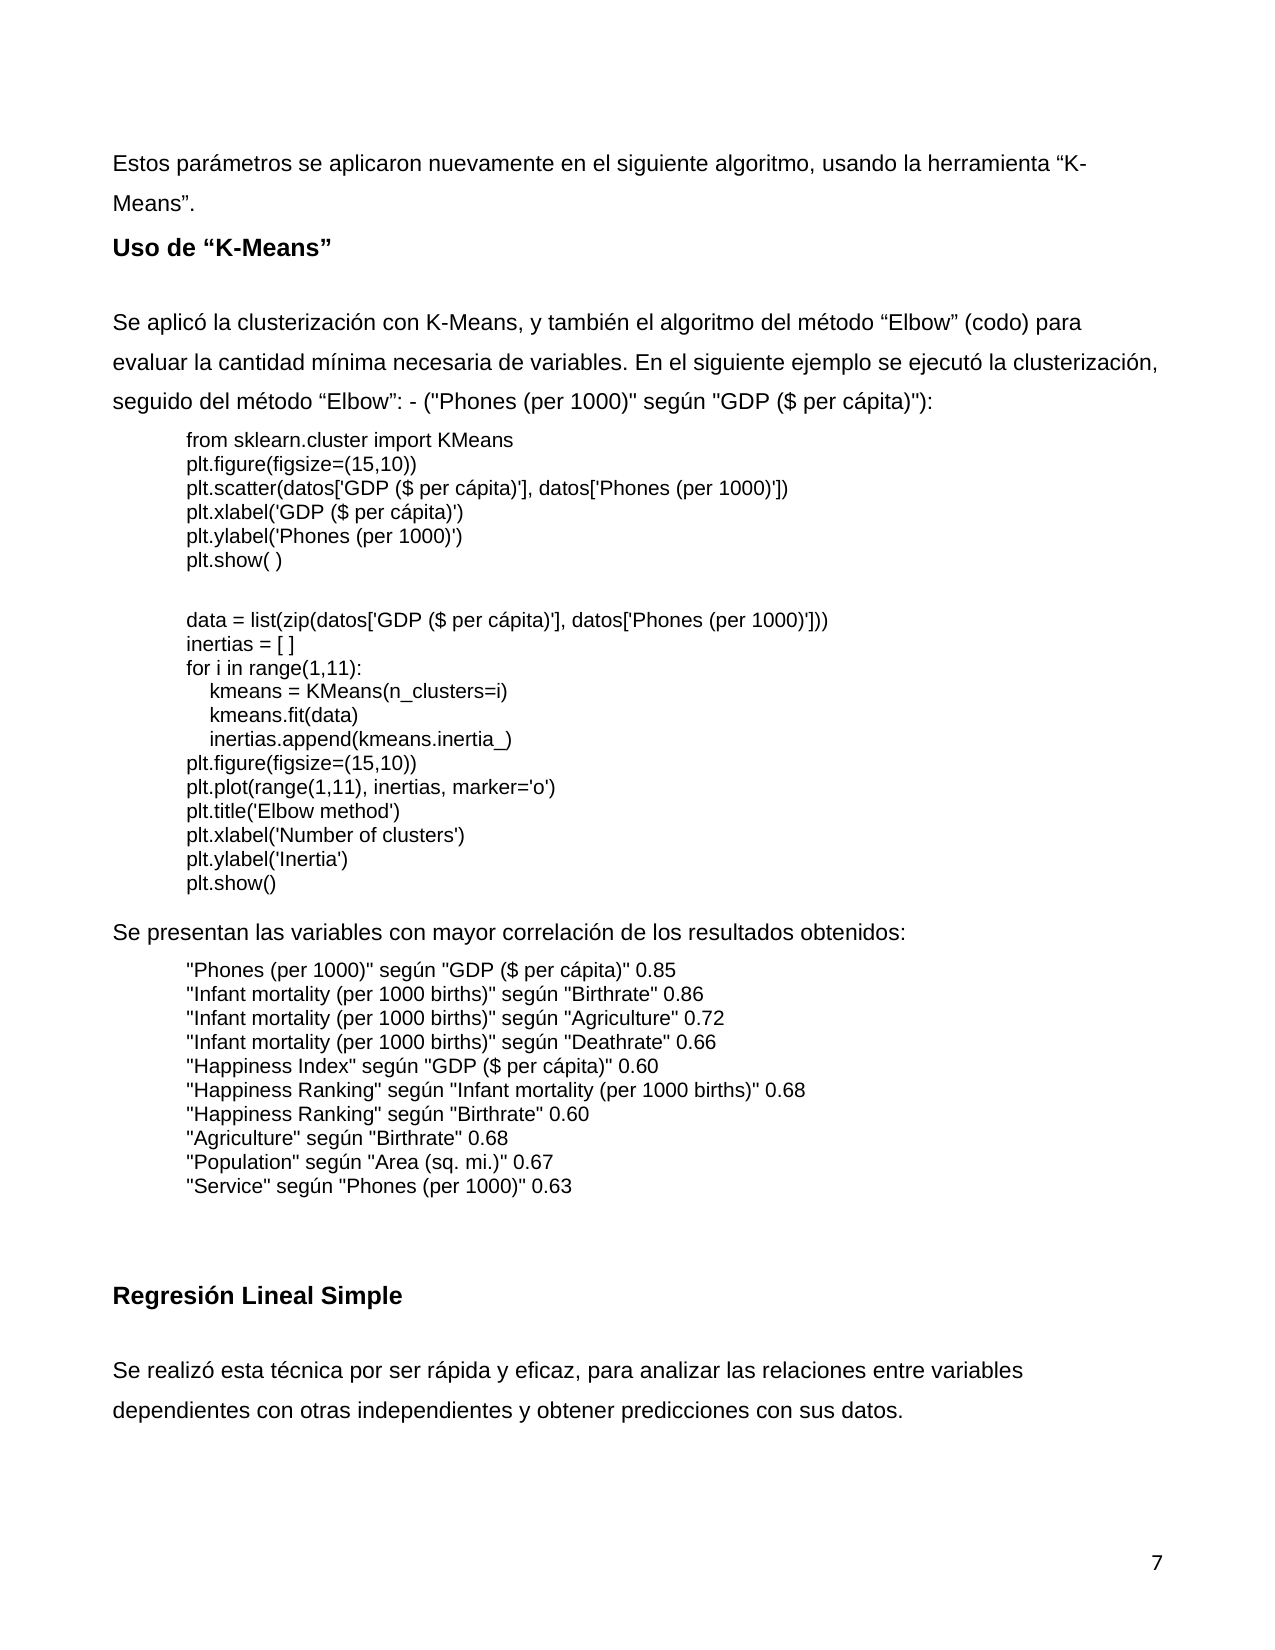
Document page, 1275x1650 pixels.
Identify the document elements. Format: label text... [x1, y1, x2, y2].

text plt.xlabel('GDP ($ per cápita)') [112, 499, 1162, 523]
text Se aplicó la clusterización con K-Means, y también el algoritmo del método “Elbow” (codo) para evaluar la cantidad mínima necesaria de variables. En el siguiente ejemplo se ejecutó la clusterización, seguido del método “Elbow”: - ("Phones (per 1000)" según "GDP ($ per cápita)"): [112, 309, 1162, 414]
text "Agriculture" según "Birthrate" 0.68 [112, 1126, 1162, 1150]
text inertias.append(kmeans.inertia_) [112, 727, 1162, 751]
text plt.show( ) [112, 547, 1162, 571]
text plt.plot(range(1,11), inertias, marker='o') [112, 775, 1162, 799]
text plt.show() [112, 871, 1162, 895]
text Se presentan las variables con mayor correlación de los resultados obtenidos: [112, 919, 1162, 945]
text "Infant mortality (per 1000 births)" según "Agriculture" 0.72 [112, 1006, 1162, 1030]
text kmeans = KMeans(n_clusters=i) [112, 679, 1162, 703]
text for i in range(1,11): [112, 655, 1162, 679]
text from sklearn.cluster import KMeans [112, 428, 1162, 452]
text inertias = [ ] [112, 631, 1162, 655]
text "Service" según "Phones (per 1000)" 0.63 [112, 1174, 1162, 1198]
text kmeans.fit(data) [112, 703, 1162, 727]
text "Happiness Index" según "GDP ($ per cápita)" 0.60 [112, 1054, 1162, 1078]
text plt.scatter(datos['GDP ($ per cápita)'], datos['Phones (per 1000)']) [112, 476, 1162, 499]
text Se realizó esta técnica por ser rápida y eficaz, para analizar las relaciones entre variables dependientes con otras independientes y obtener predicciones con sus datos. [112, 1357, 1162, 1423]
text "Population" según "Area (sq. mi.)" 0.67 [112, 1150, 1162, 1174]
text "Happiness Ranking" según "Infant mortality (per 1000 births)" 0.68 [112, 1078, 1162, 1102]
text "Phones (per 1000)" según "GDP ($ per cápita)" 0.85 [112, 958, 1162, 982]
subtitle Regresión Lineal Simple [112, 1281, 1162, 1310]
text "Infant mortality (per 1000 births)" según "Birthrate" 0.86 [112, 982, 1162, 1006]
text plt.xlabel('Number of clusters') [112, 823, 1162, 847]
text plt.figure(figsize=(15,10)) [112, 452, 1162, 476]
subtitle Uso de “K-Means” [112, 233, 1162, 262]
text plt.ylabel('Phones (per 1000)') [112, 523, 1162, 547]
text plt.ylabel('Inertia') [112, 847, 1162, 871]
text plt.title('Elbow method') [112, 799, 1162, 823]
text data = list(zip(datos['GDP ($ per cápita)'], datos['Phones (per 1000)'])) [112, 607, 1162, 631]
text "Infant mortality (per 1000 births)" según "Deathrate" 0.66 [112, 1030, 1162, 1054]
text Estos parámetros se aplicaron nuevamente en el siguiente algoritmo, usando la herramienta “K-Means”. [112, 150, 1162, 216]
text "Happiness Ranking" según "Birthrate" 0.60 [112, 1102, 1162, 1126]
text plt.figure(figsize=(15,10)) [112, 751, 1162, 775]
